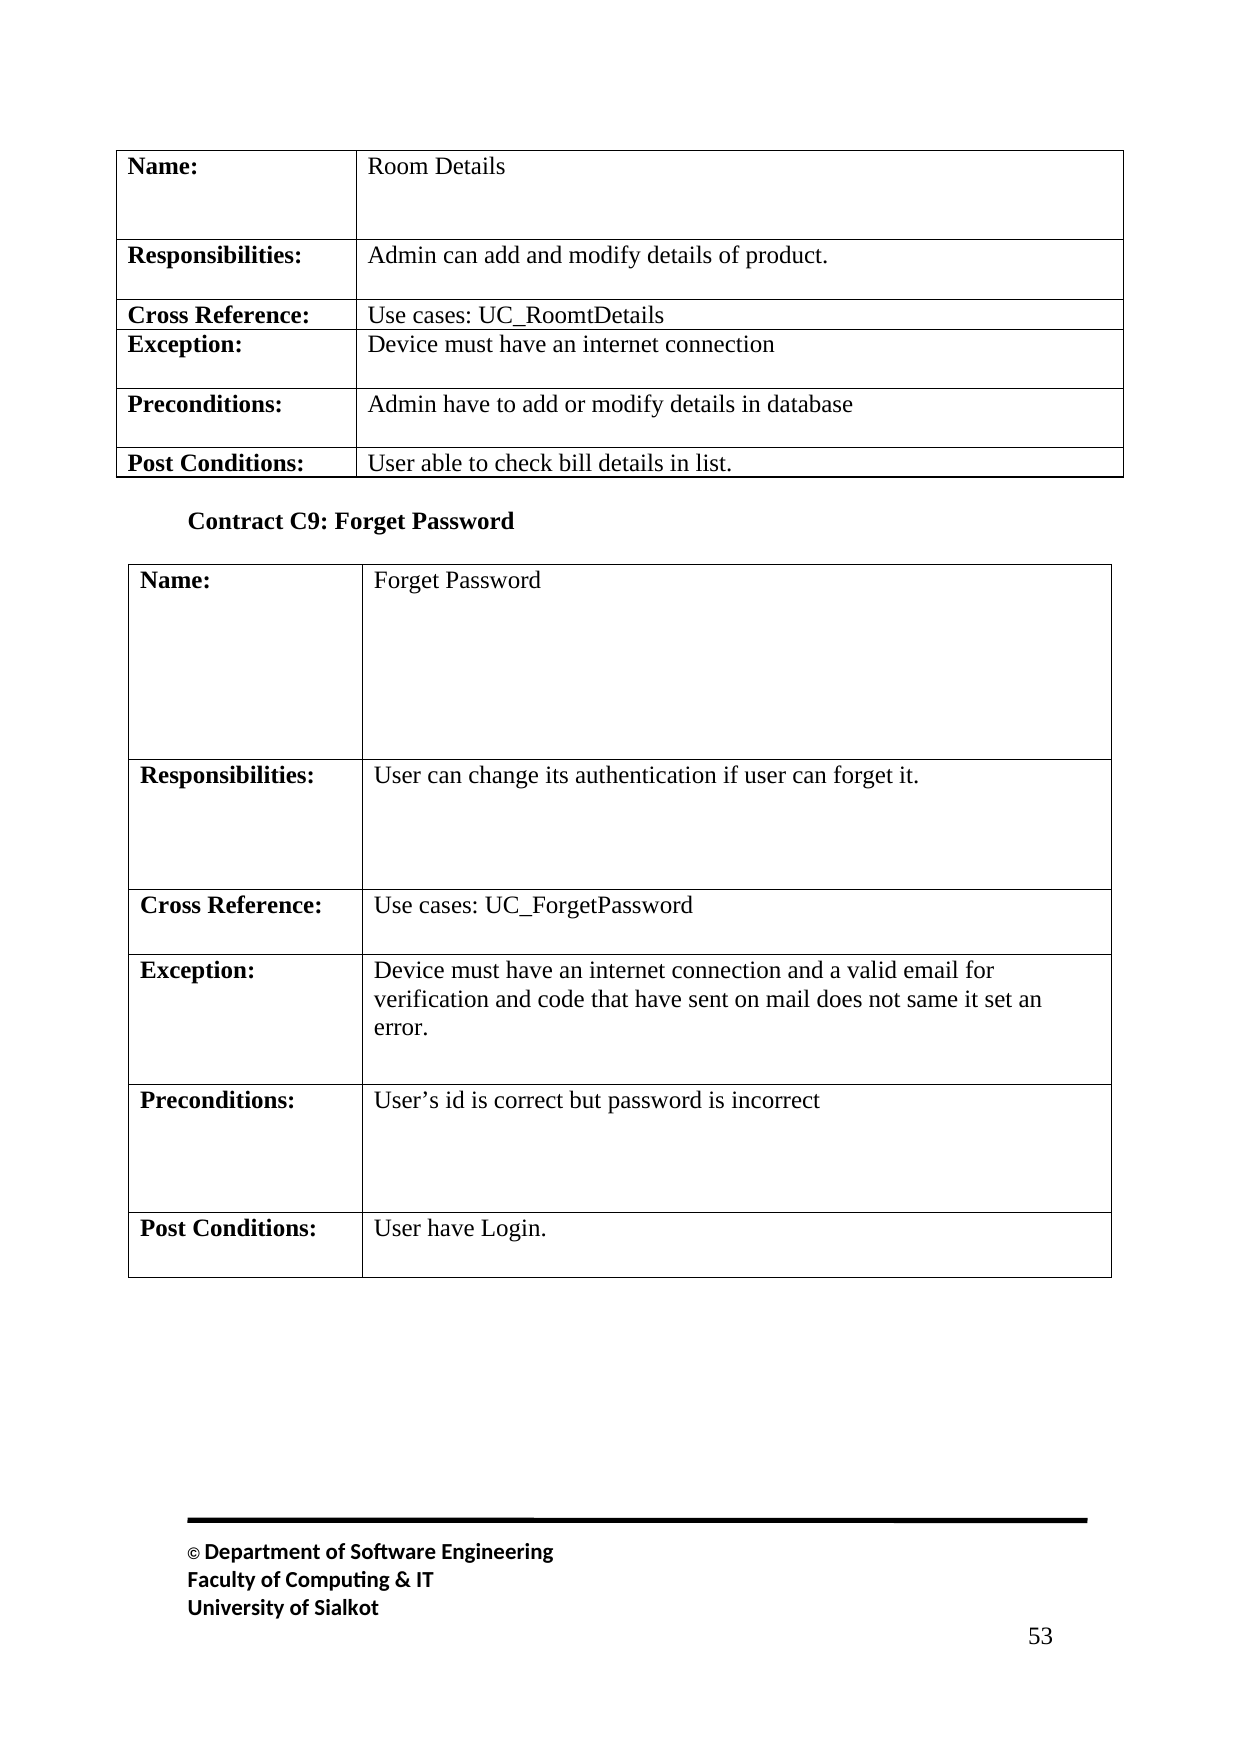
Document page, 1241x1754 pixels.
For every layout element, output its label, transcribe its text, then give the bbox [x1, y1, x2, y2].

table_cell Device must have an internet connection and a valid email for verification and code that have sent on mail does not same it set an error. [363, 955, 1111, 1084]
table_header Room Details [357, 151, 1123, 239]
table_cell Exception: [129, 955, 362, 1084]
table_cell User’s id is correct but password is incorrect [363, 1085, 1111, 1212]
table_cell Device must have an internet connection [357, 330, 1123, 388]
table_cell Admin have to add or modify details in database [357, 389, 1123, 447]
table_cell User can change its authentication if user can forget it. [363, 760, 1111, 889]
table_cell Post Conditions: [129, 1213, 362, 1277]
table_cell Use cases: UC_RoomtDetails [357, 300, 1123, 328]
table_cell User able to check bill details in list. [357, 448, 1123, 476]
table_header Forget Password [363, 565, 1111, 759]
table_cell Responsibilities: [117, 240, 356, 299]
table_cell Cross Reference: [117, 300, 356, 328]
table_cell Post Conditions: [117, 448, 356, 476]
table_cell Exception: [117, 330, 356, 388]
table_cell Preconditions: [117, 389, 356, 447]
table_cell User have Login. [363, 1213, 1111, 1277]
table_cell Admin can add and modify details of product. [357, 240, 1123, 299]
table_cell Cross Reference: [129, 890, 362, 954]
table_cell Preconditions: [129, 1085, 362, 1212]
table_header Name: [117, 151, 356, 239]
text Contract C9: Forget Password [187, 506, 1053, 535]
table_cell Responsibilities: [129, 760, 362, 889]
table_header Name: [129, 565, 362, 759]
table_cell Use cases: UC_ForgetPassword [363, 890, 1111, 954]
